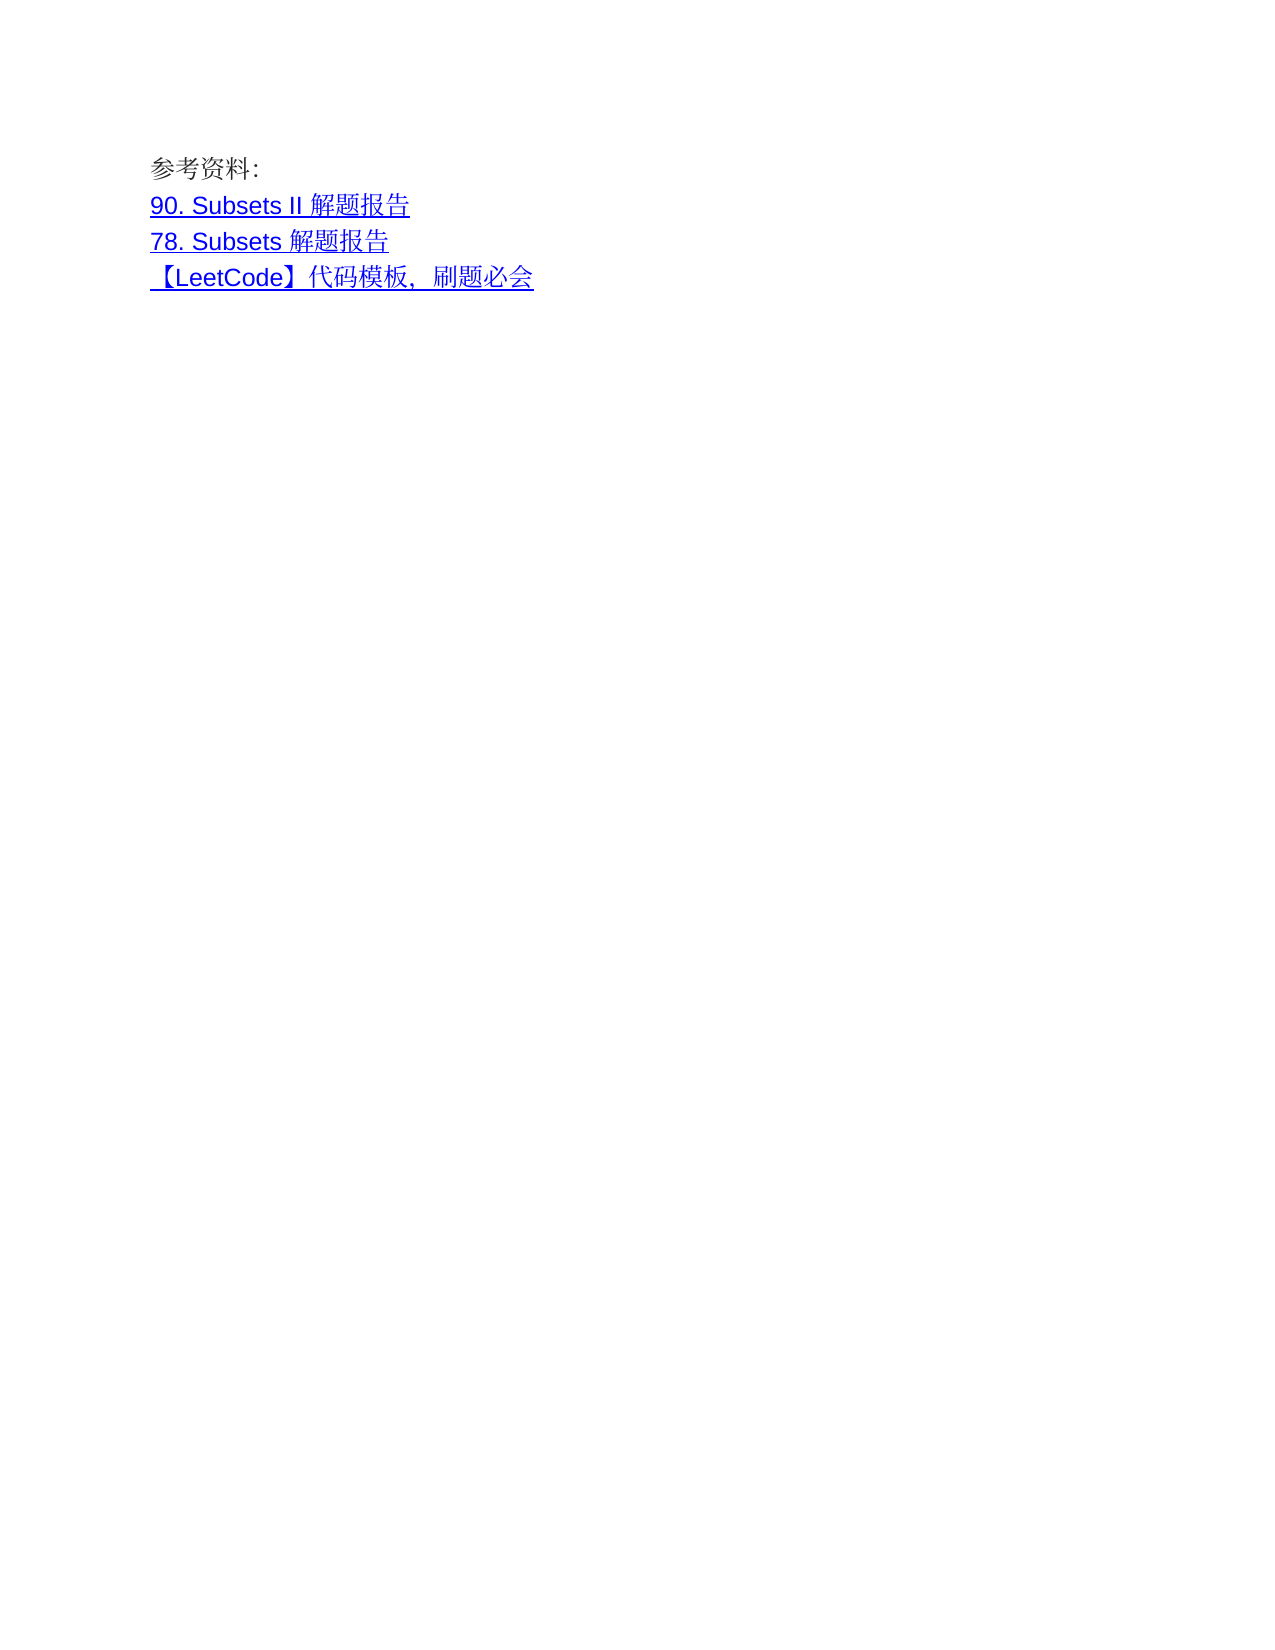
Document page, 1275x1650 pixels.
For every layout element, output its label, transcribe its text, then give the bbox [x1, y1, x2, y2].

text 参考资料： 90. Subsets II 解题报告 78. Subsets 解题报告 【LeetCode】代码模板，刷题必会 [150, 150, 1125, 294]
